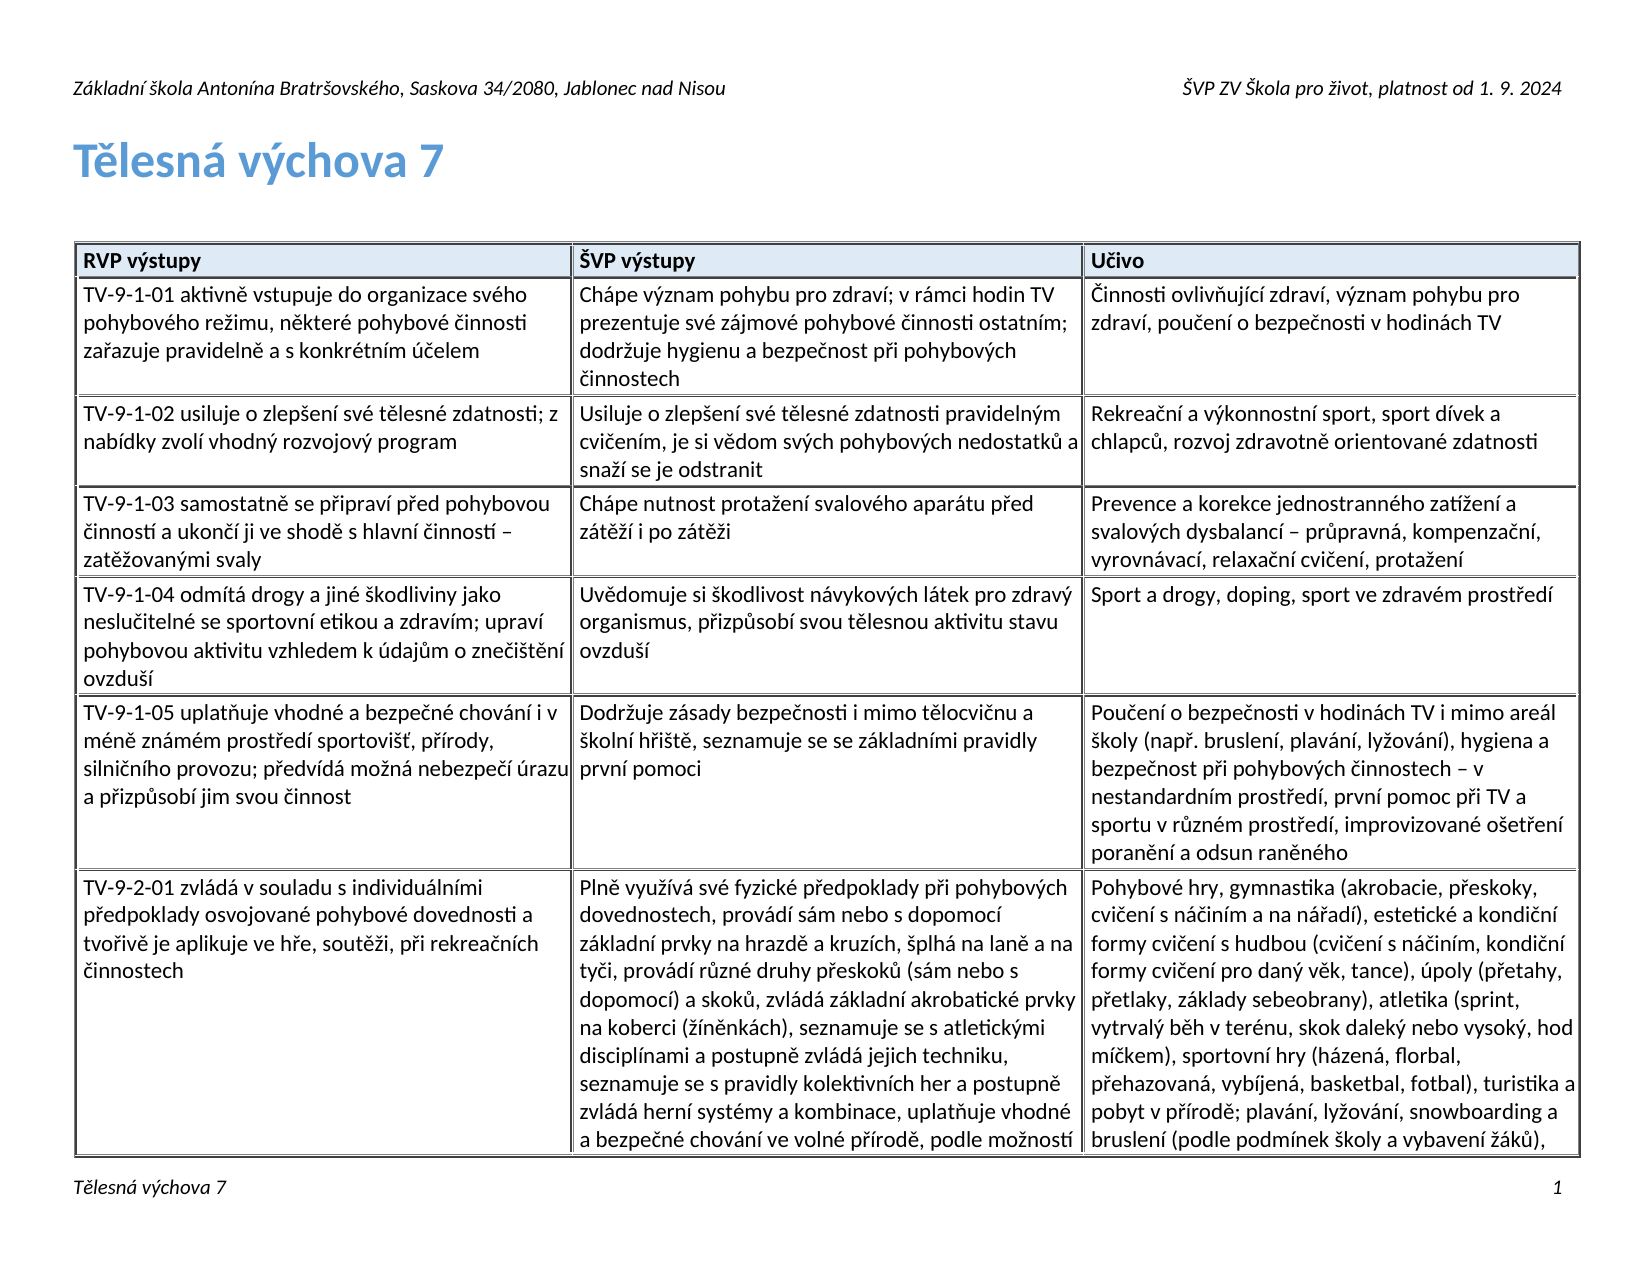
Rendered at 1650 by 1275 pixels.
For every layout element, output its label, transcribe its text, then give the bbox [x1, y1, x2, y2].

table_cell TV-9-1-04 odmítá drogy a jiné škodliviny jako neslučitelné se sportovní etikou a zdravím; upraví pohybovou aktivitu vzhledem k údajům o znečištění ovzduší [77, 575, 571, 693]
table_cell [1083, 868, 1578, 1154]
table_cell Chápe nutnost protažení svalového aparátu před zátěží i po zátěži [574, 488, 1081, 575]
table_cell TV-9-1-01 aktivně vstupuje do organizace svého pohybového režimu, některé pohybové činnosti zařazuje pravidelně a s konkrétním účelem [75, 276, 570, 394]
table_cell Chápe význam pohybu pro zdraví; v rámci hodin TV prezentuje své zájmové pohybové činnosti ostatním; dodržuje hygienu a bezpečnost při pohybových činnostech [574, 279, 1081, 394]
table_cell Rekreační a výkonnostní sport, sport dívek a chlapců, rozvoj zdravotně orientované zdatnosti [1085, 394, 1578, 484]
table_cell Usiluje o zlepšení své tělesné zdatnosti pravidelným cvičením, je si vědom svých pohybových nedostatků a snaží se je odstranit [574, 397, 1081, 484]
table_cell Prevence a korekce jednostranného zatížení a svalových dysbalancí – průpravná, kompenzační, vyrovnávací, relaxační cvičení, protažení [1085, 485, 1579, 575]
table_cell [77, 868, 572, 1154]
table_cell TV-9-1-05 uplatňuje vhodné a bezpečné chování i v méně známém prostředí sportovišť, přírody, silničního provozu; předvídá možná nebezpečí úrazu a přizpůsobí jim svou činnost [75, 693, 572, 868]
table_header ŠVP výstupy [572, 244, 1083, 276]
table_cell TV-9-1-03 samostatně se připraví před pohybovou činností a ukončí ji ve shodě s hlavní činností – zatěžovanými svaly [75, 485, 570, 575]
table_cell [572, 871, 1083, 1154]
table_cell Činnosti ovlivňující zdraví, význam pohybu pro zdraví, poučení o bezpečnosti v hodinách TV [1085, 276, 1579, 394]
subtitle Tělesná výchova 7 [73, 128, 1577, 189]
table_cell TV-9-1-02 usiluje o zlepšení své tělesné zdatnosti; z nabídky zvolí vhodný rozvojový program [77, 394, 571, 484]
table_cell Dodržuje zásady bezpečnosti i mimo tělocvičnu a školní hřiště, seznamuje se se základními pravidly první pomoci [574, 697, 1081, 868]
table_cell Sport a drogy, doping, sport ve zdravém prostředí [1085, 575, 1578, 693]
table_header Učivo [1083, 244, 1578, 276]
table_header RVP výstupy [77, 245, 572, 276]
table_cell Uvědomuje si škodlivost návykových látek pro zdravý organismus, přizpůsobí svou tělesnou aktivitu stavu ovzduší [574, 578, 1081, 693]
table_cell Poučení o bezpečnosti v hodinách TV i mimo areál školy (např. bruslení, plavání, lyžování), hygiena a bezpečnost při pohybových činnostech – v nestandardním prostředí, první pomoc při TV a sportu v různém prostředí, improvizované ošetření poranění a odsun raněného [1083, 693, 1579, 868]
